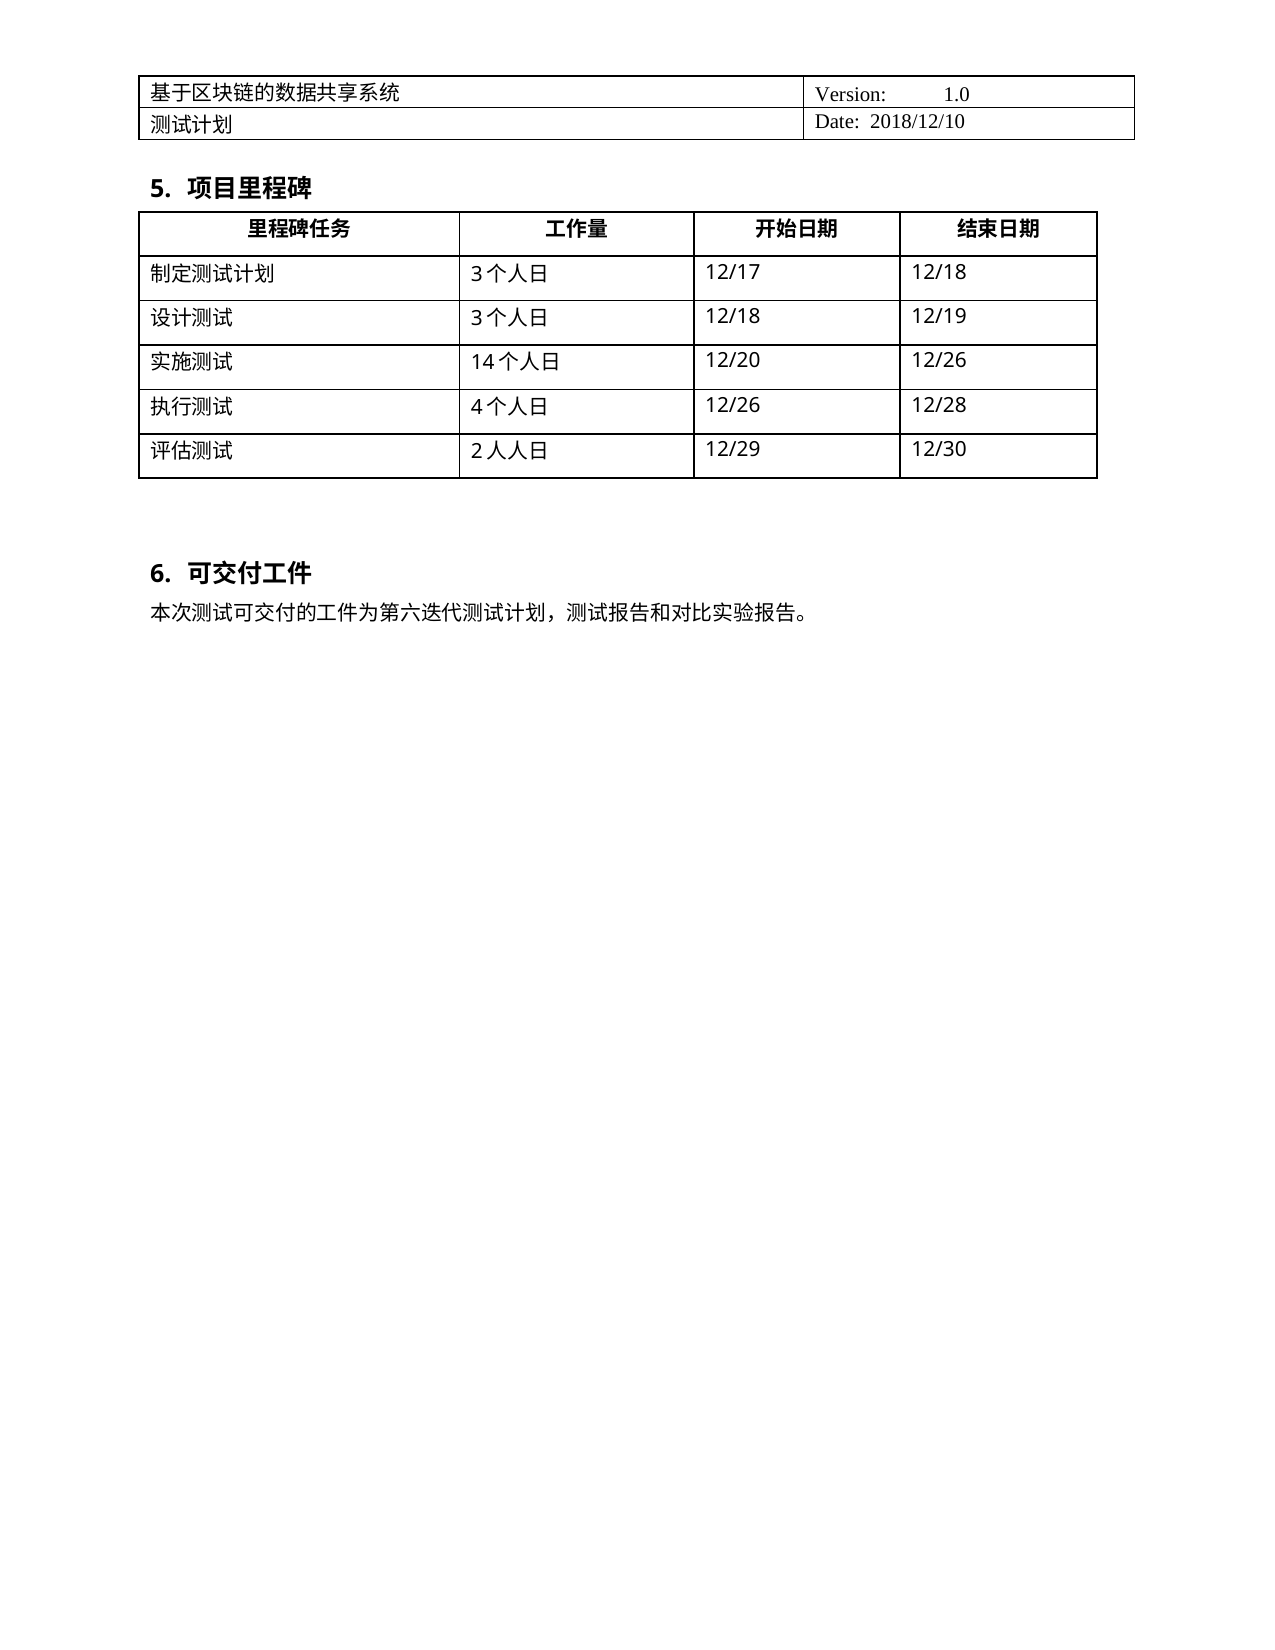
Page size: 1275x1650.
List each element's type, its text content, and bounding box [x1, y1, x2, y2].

table_cell 执行测试 [140, 390, 459, 433]
table_cell 12/20 [695, 346, 899, 388]
table_cell 12/30 [901, 435, 1096, 477]
table_header 里程碑任务 [140, 213, 459, 255]
table_cell 14个人日 [460, 346, 693, 388]
table_cell 12/18 [695, 301, 899, 344]
table_header 工作量 [460, 213, 693, 255]
text 本次测试可交付的工件为第六迭代测试计划，测试报告和对比实验报告。 [150, 596, 1125, 626]
table_cell 12/18 [901, 257, 1096, 300]
table_cell 12/28 [901, 390, 1096, 433]
table_header 开始日期 [695, 213, 899, 255]
table_cell 设计测试 [140, 301, 459, 344]
table_cell 2人人日 [460, 435, 693, 477]
table_cell 12/29 [695, 435, 899, 477]
subtitle 项目里程碑 [150, 168, 1125, 205]
table_cell 12/19 [901, 301, 1096, 344]
table_cell 12/26 [695, 390, 899, 433]
table_cell 12/17 [695, 257, 899, 300]
subtitle 可交付工件 [150, 554, 1125, 590]
table_header 结束日期 [901, 213, 1096, 255]
table_cell 评估测试 [140, 435, 459, 477]
table_cell 实施测试 [140, 346, 459, 388]
table_cell 3个人日 [460, 257, 693, 300]
table_cell 4个人日 [460, 390, 693, 433]
table_cell 制定测试计划 [140, 257, 459, 300]
table_cell 12/26 [901, 346, 1096, 388]
table_cell 3个人日 [460, 301, 693, 344]
